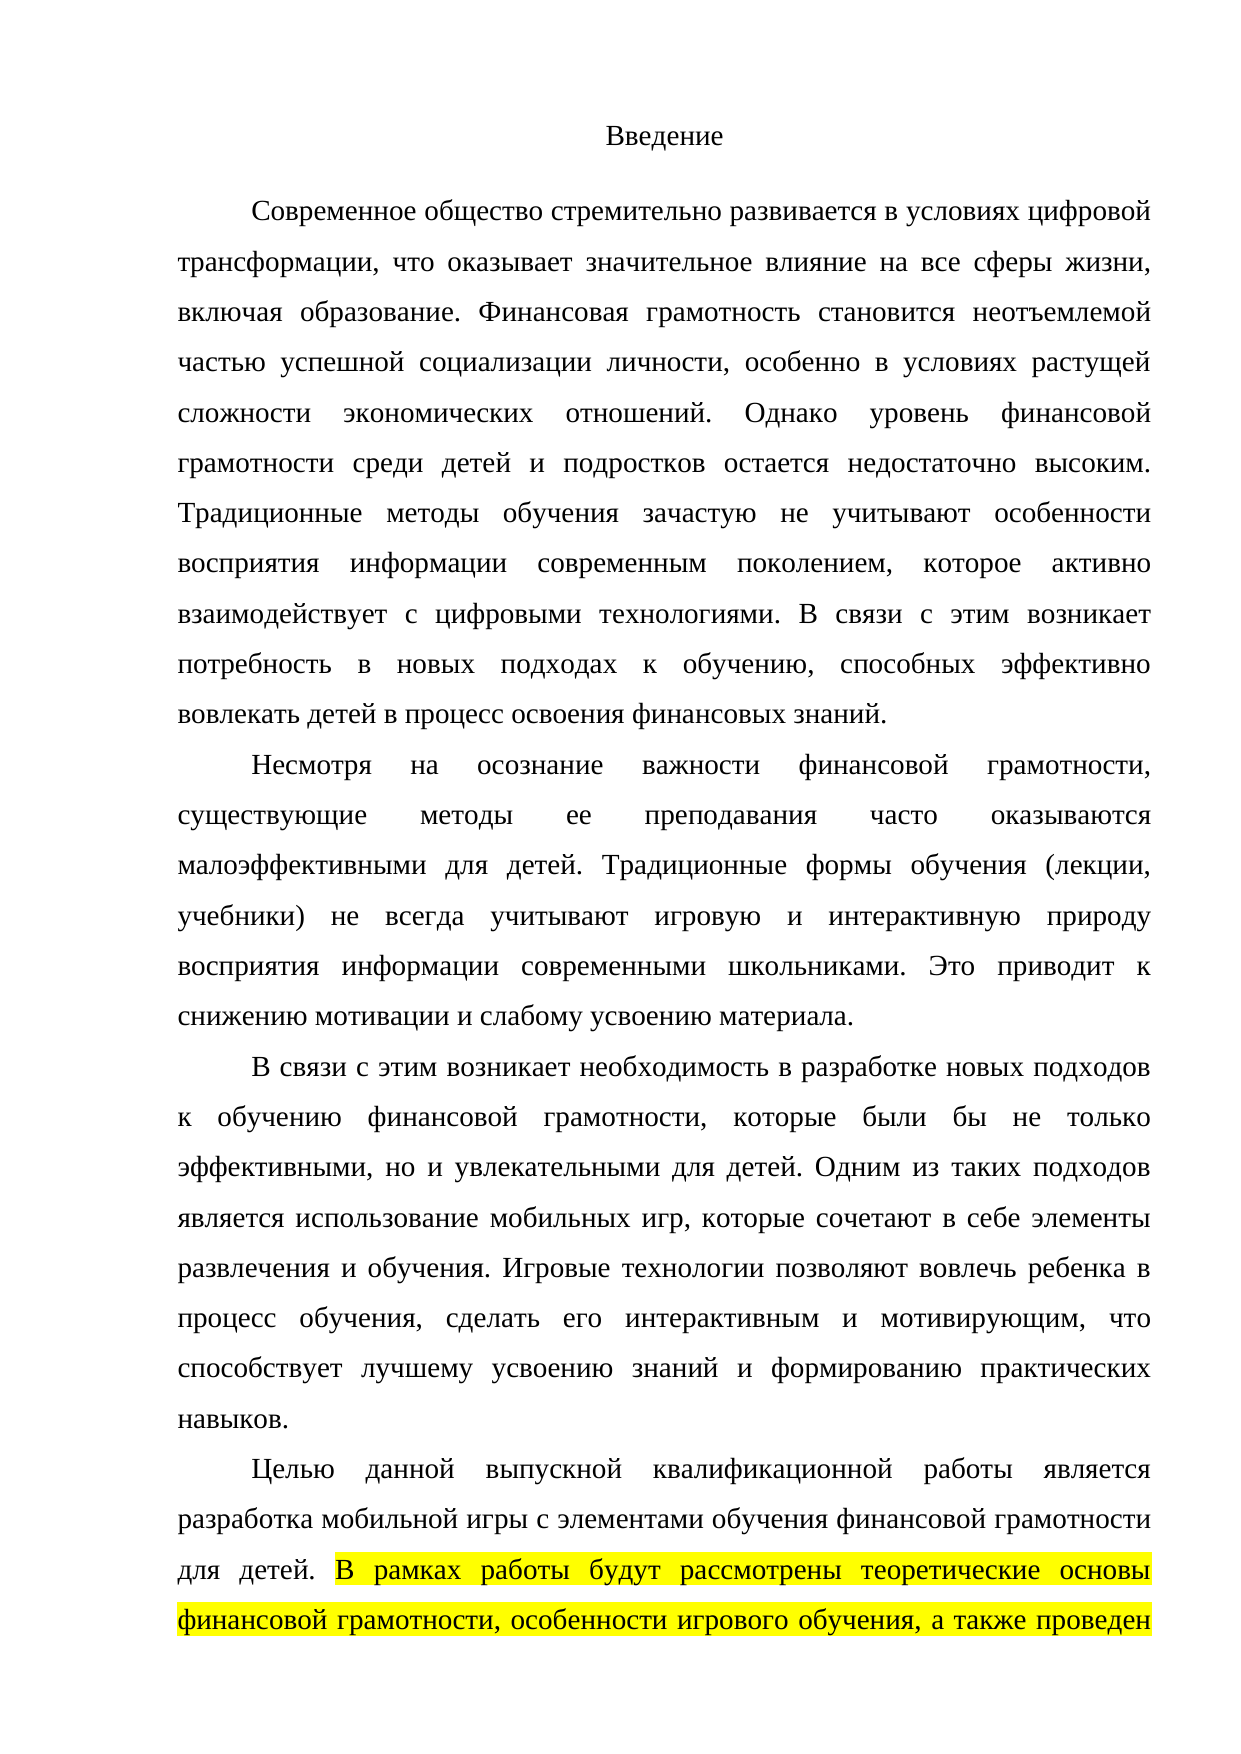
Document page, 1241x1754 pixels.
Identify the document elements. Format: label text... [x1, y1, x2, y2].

subtitle Введение [177, 118, 1152, 152]
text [177, 1451, 1152, 1602]
text Современное общество стремительно развивается в условиях цифровой трансформации, что оказывает значительное влияние на все сферы жизни, включая образование. Финансовая грамотность становится неотъемлемой частью успешной социализации личности, особенно в условиях растущей сложности экономических отношений. Однако уровень финансовой грамотности среди детей и подростков остается недостаточно высоким. Традиционные методы обучения зачастую не учитывают особенности восприятия информации современным поколением, которое активно взаимодействует с цифровыми технологиями. В связи с этим возникает потребность в новых подходах к обучению, способных эффективно вовлекать детей в процесс освоения финансовых знаний. [177, 193, 1152, 730]
text В связи с этим возникает необходимость в разработке новых подходов к обучению финансовой грамотности, которые были бы не только эффективными, но и увлекательными для детей. Одним из таких подходов является использование мобильных игр, которые сочетают в себе элементы развлечения и обучения. Игровые технологии позволяют вовлечь ребенка в процесс обучения, сделать его интерактивным и мотивирующим, что способствует лучшему усвоению знаний и формированию практических навыков. [177, 1049, 1152, 1434]
text Несмотря на осознание важности финансовой грамотности, существующие методы ее преподавания часто оказываются малоэффективными для детей. Традиционные формы обучения (лекции, учебники) не всегда учитывают игровую и интерактивную природу восприятия информации современными школьниками. Это приводит к снижению мотивации и слабому усвоению материала. [177, 747, 1152, 1032]
